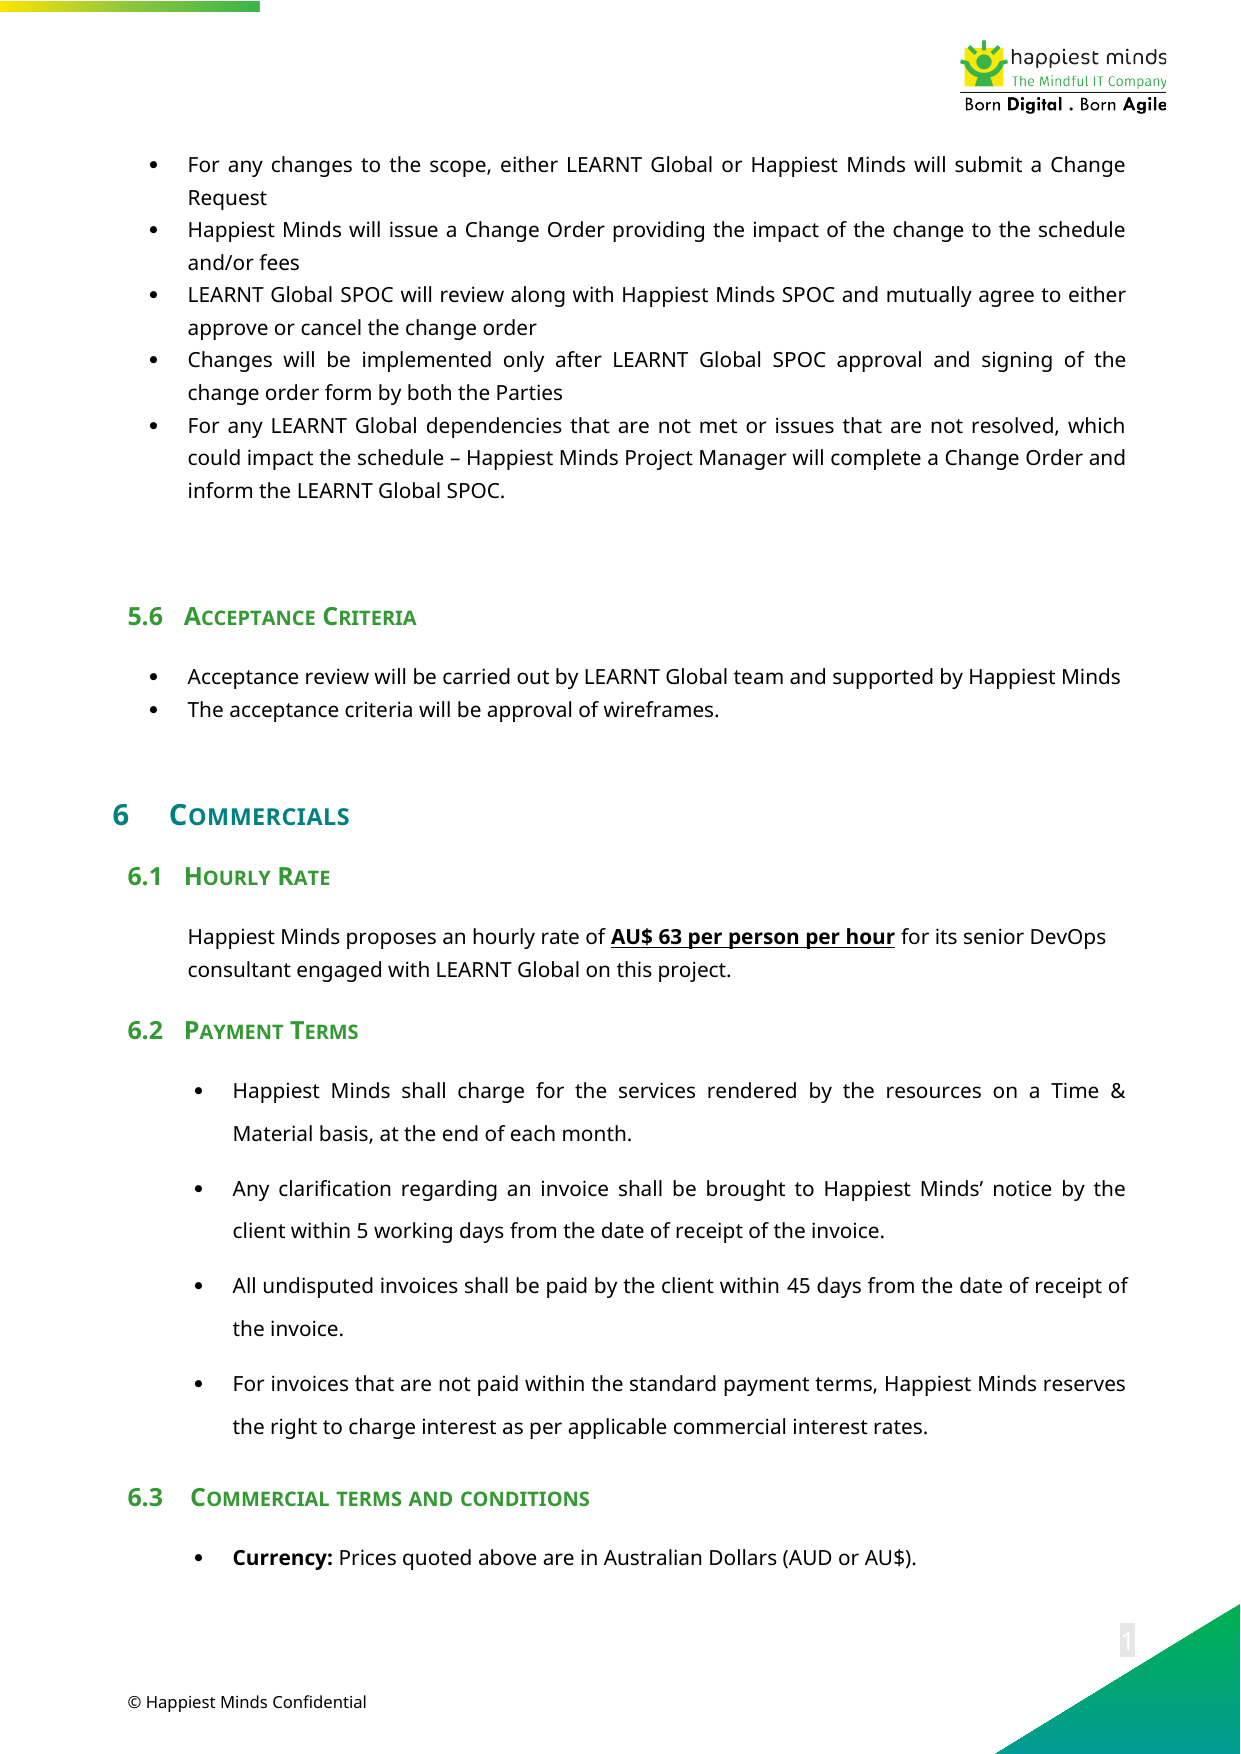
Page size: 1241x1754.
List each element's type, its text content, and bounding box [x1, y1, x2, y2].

list Happiest Minds will issue a Change Order providing the impact of the change to the schedule and/or fees [150, 215, 1128, 276]
list For any changes to the scope, either LEARNT Global or Happiest Minds will submit a Change Request [150, 150, 1128, 211]
list The acceptance criteria will be approval of wireframes. [150, 695, 1128, 723]
list LEARNT Global SPOC will review along with Happiest Minds SPOC and mutually agree to either approve or cancel the change order [150, 280, 1128, 341]
subtitle Hourly Rate [127, 859, 1128, 893]
list Any clarification regarding an invoice shall be brought to Happiest Minds’ notice by the client within 5 working days from the date of receipt of the invoice. [195, 1174, 1128, 1245]
subtitle Payment Terms [127, 1013, 1128, 1047]
picture [0, 1, 267, 12]
subtitle Acceptance Criteria [127, 599, 1128, 633]
subtitle Commercial terms and conditions [127, 1479, 1128, 1514]
text Happiest Minds proposes an hourly rate of AU$ 63 per person per hour for its senior DevOps consultant engaged with LEARNT Global on this project. [187, 922, 1128, 983]
picture [960, 40, 1167, 114]
subtitle Commercials [112, 794, 1128, 834]
list Acceptance review will be carried out by LEARNT Global team and supported by Happiest Minds [150, 662, 1128, 691]
list For any LEARNT Global dependencies that are not met or issues that are not resolved, which could impact the schedule – Happiest Minds Project Manager will complete a Change Order and inform the LEARNT Global SPOC. [150, 411, 1128, 504]
list All undisputed invoices shall be paid by the client within 45 days from the date of receipt of the invoice. [195, 1272, 1128, 1343]
list Currency: Prices quoted above are in Australian Dollars (AUD or AU$). [195, 1543, 1128, 1572]
list Changes will be implemented only after LEARNT Global SPOC approval and signing of the change order form by both the Parties [150, 346, 1128, 407]
list Happiest Minds shall charge for the services rendered by the resources on a Time & Material basis, at the end of each month. [195, 1076, 1128, 1147]
list For invoices that are not paid within the standard payment terms, Happiest Minds reserves the right to charge interest as per applicable commercial interest rates. [195, 1369, 1128, 1440]
